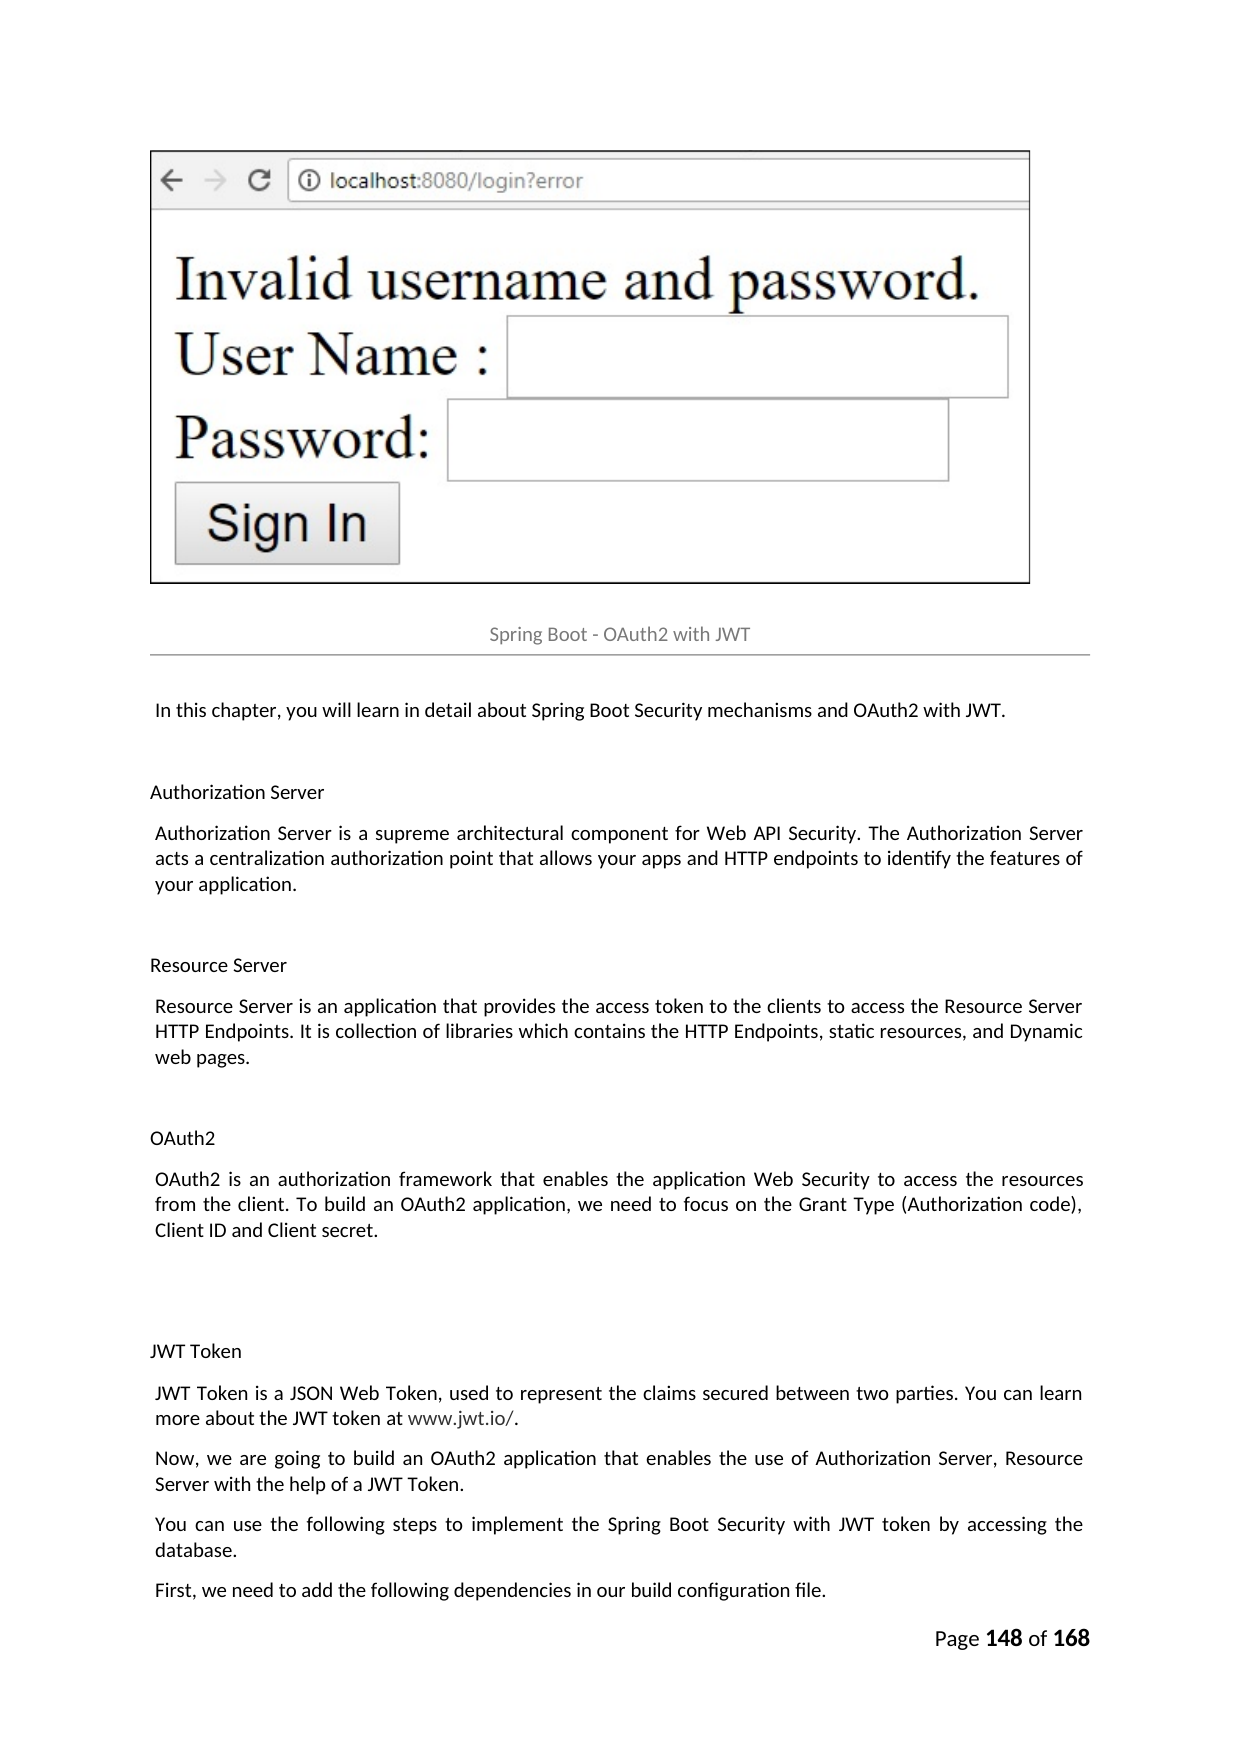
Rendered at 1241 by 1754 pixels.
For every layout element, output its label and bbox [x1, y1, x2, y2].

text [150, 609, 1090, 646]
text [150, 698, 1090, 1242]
picture [150, 150, 1031, 584]
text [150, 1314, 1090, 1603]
